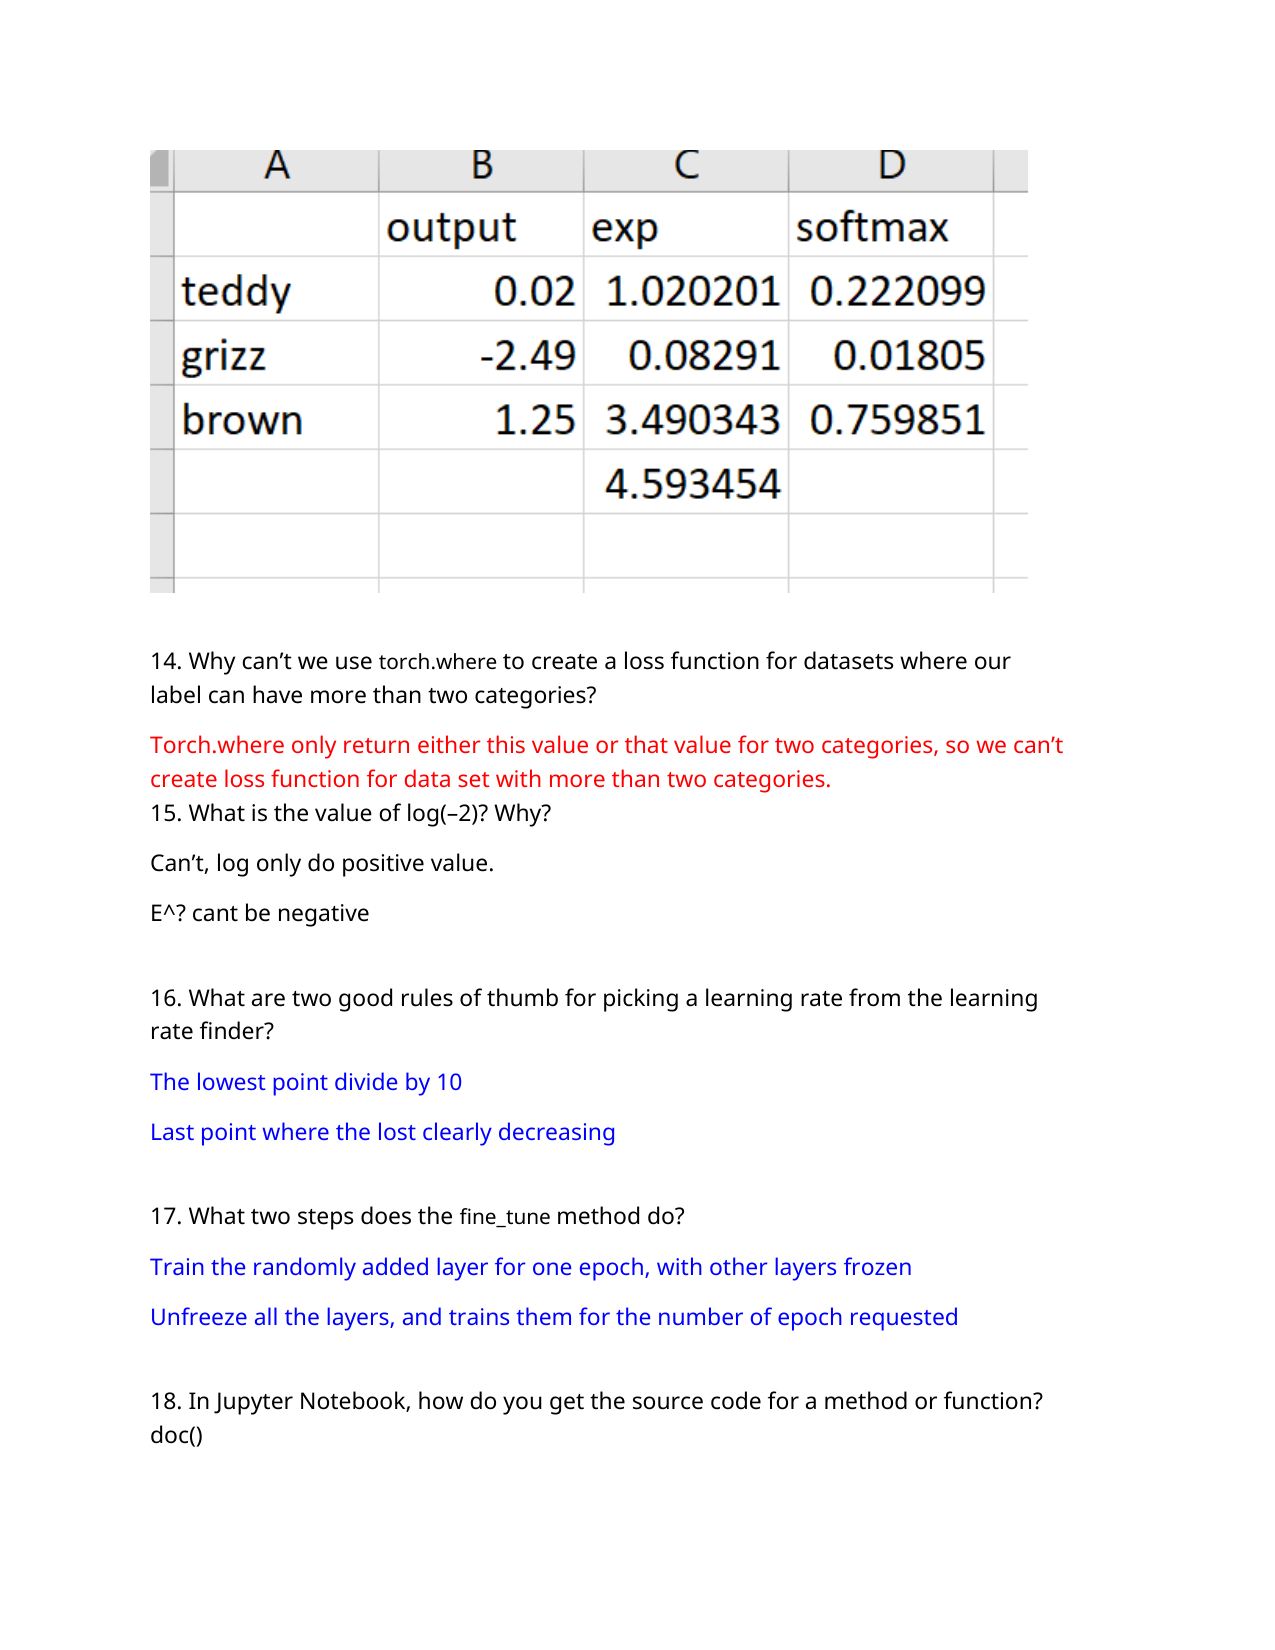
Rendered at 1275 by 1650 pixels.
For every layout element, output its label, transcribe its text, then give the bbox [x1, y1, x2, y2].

text Last point where the lost clearly decreasing [150, 1116, 1125, 1147]
text 16. What are two good rules of thumb for picking a learning rate from the learning rate finder? [150, 948, 1125, 1047]
text Unfreeze all the layers, and trains them for the number of epoch requested [150, 1301, 1125, 1332]
text Can’t, log only do positive value. [150, 847, 1125, 878]
text Torch.where only return either this value or that value for two categories, so we can’t create loss function for data set with more than two categories. 15. What is the value of log(–2)? Why? [150, 729, 1125, 828]
text 14. Why can’t we use torch.where to create a loss function for datasets where our label can have more than two categories? [150, 611, 1125, 710]
text Train the randomly added layer for one epoch, with other layers frozen [150, 1251, 1125, 1282]
text 18. In Jupyter Notebook, how do you get the source code for a method or function? doc() [150, 1352, 1125, 1450]
text E^? cant be negative [150, 897, 1125, 929]
text 17. What two steps does the fine_tune method do? [150, 1167, 1125, 1232]
picture [150, 150, 1029, 593]
text The lowest point divide by 10 [150, 1066, 1125, 1097]
